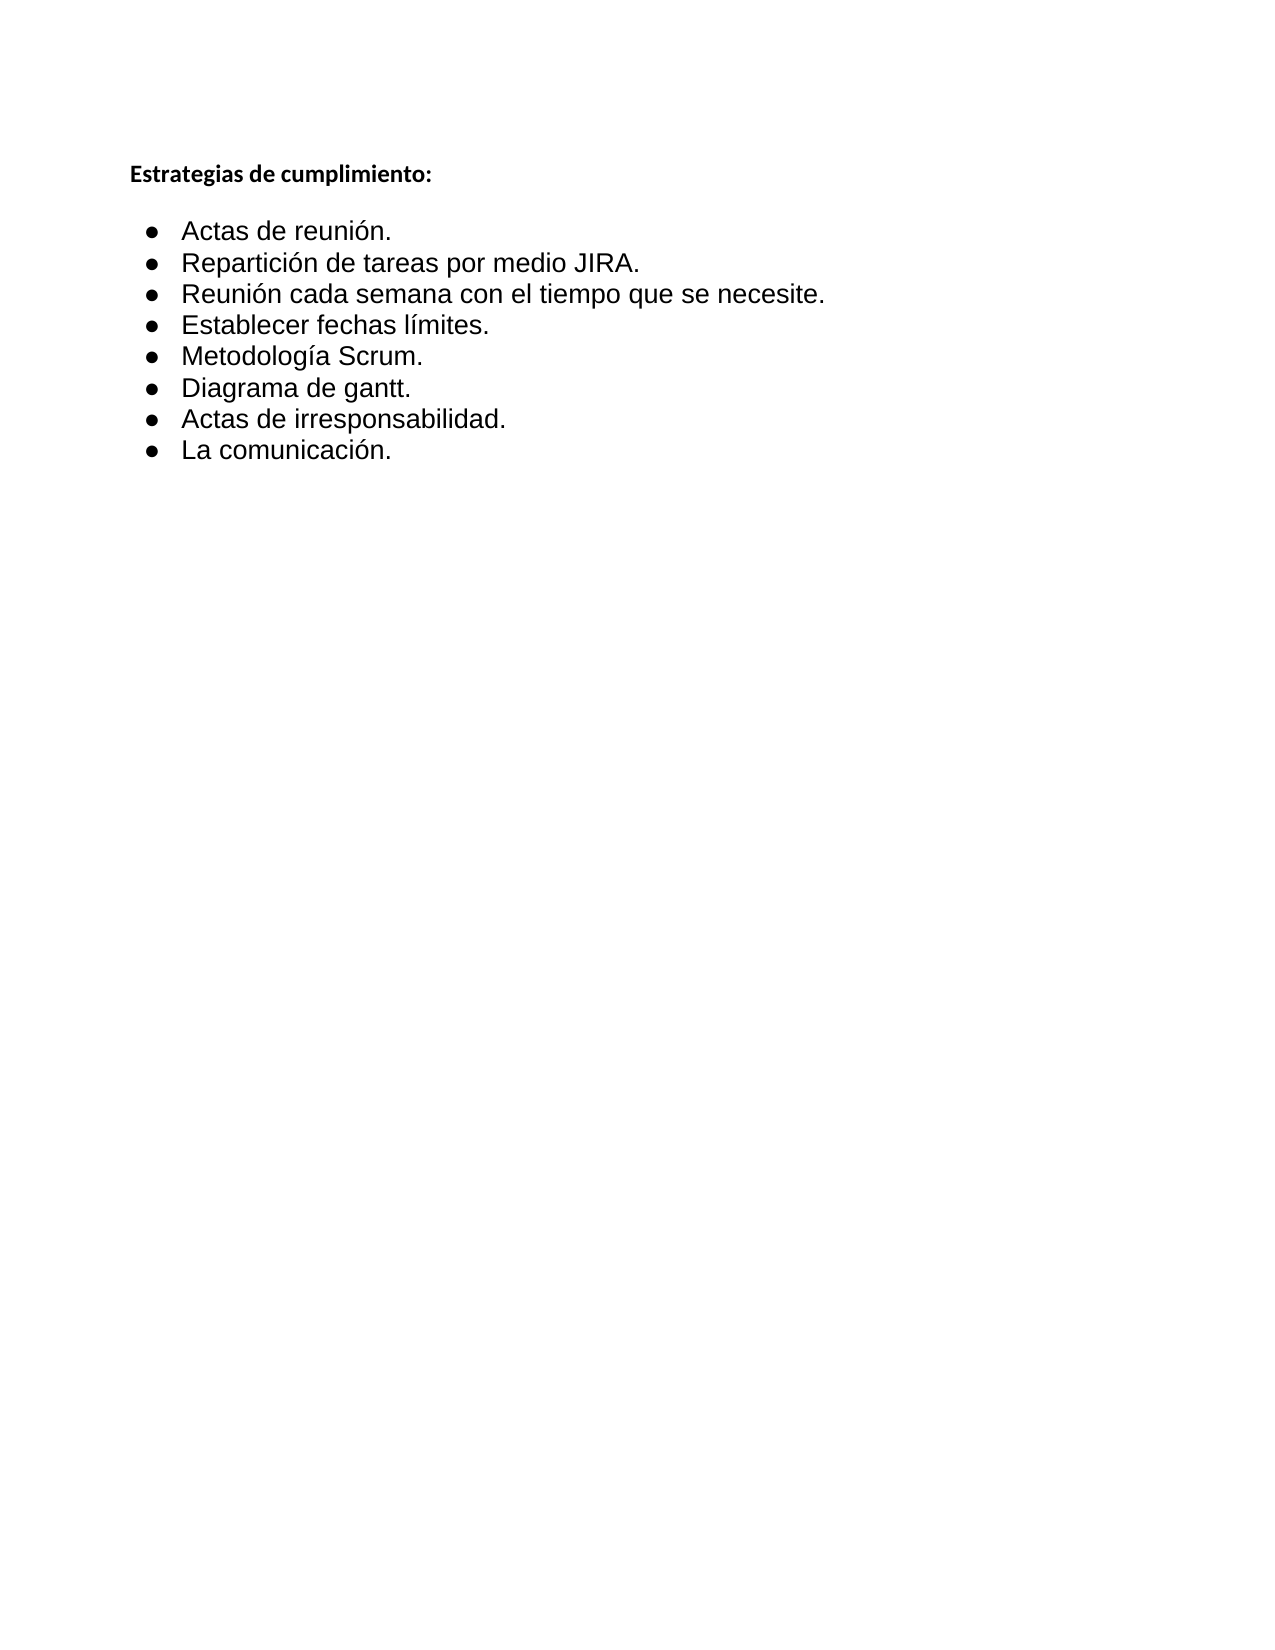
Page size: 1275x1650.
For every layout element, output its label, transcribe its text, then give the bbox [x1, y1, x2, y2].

list Reunión cada semana con el tiempo que se necesite. [144, 278, 1169, 309]
list Establecer fechas límites. [144, 309, 1169, 340]
list Metodología Scrum. [144, 340, 1169, 372]
list Diagrama de gantt. [144, 372, 1169, 403]
list La comunicación. [144, 434, 1169, 465]
list Actas de reunión. [144, 215, 1169, 247]
list Actas de irresponsabilidad. [144, 403, 1169, 434]
subtitle Estrategias de cumplimiento: [118, 158, 1169, 189]
list Repartición de tareas por medio JIRA. [144, 247, 1169, 278]
